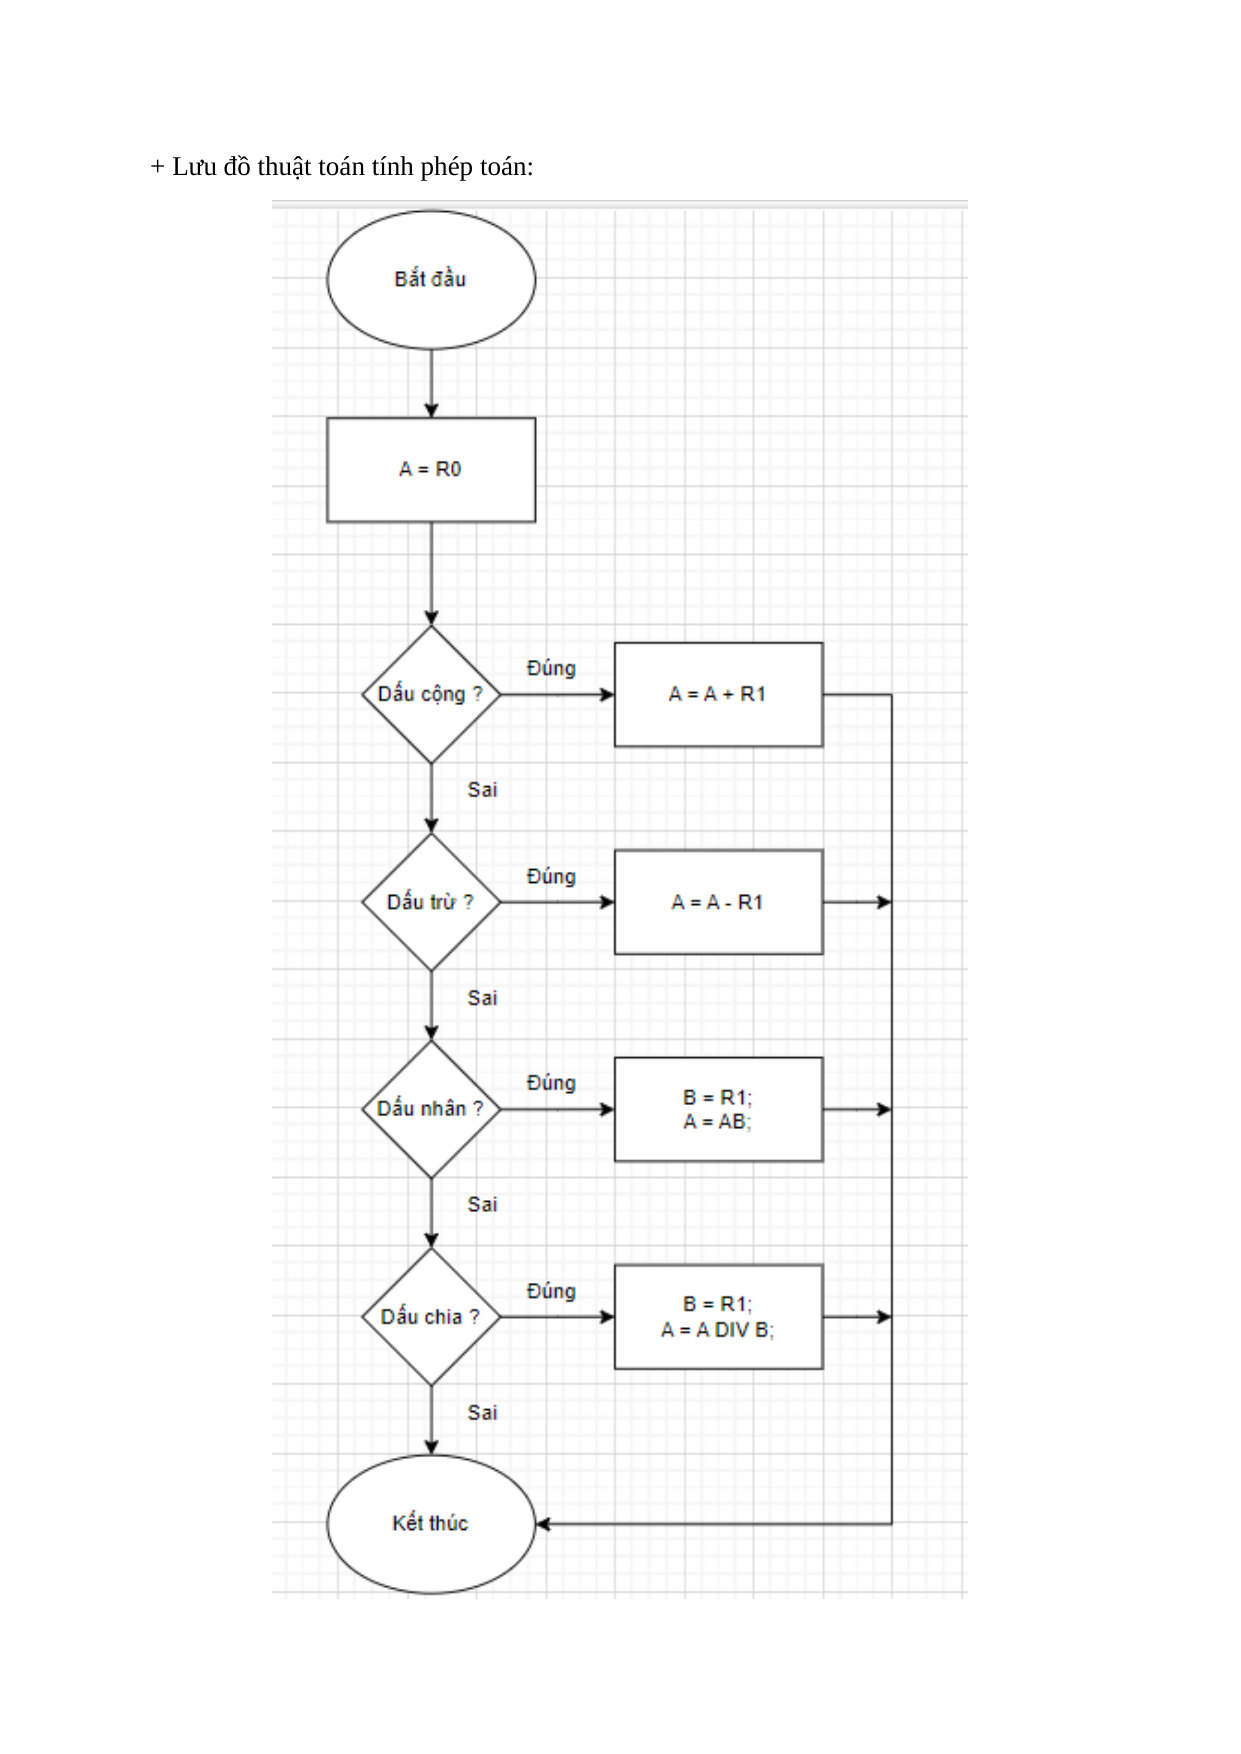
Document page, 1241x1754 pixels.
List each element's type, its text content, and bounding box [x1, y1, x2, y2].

picture [272, 200, 969, 1599]
text + Lưu đồ thuật toán tính phép toán: [150, 150, 1090, 181]
